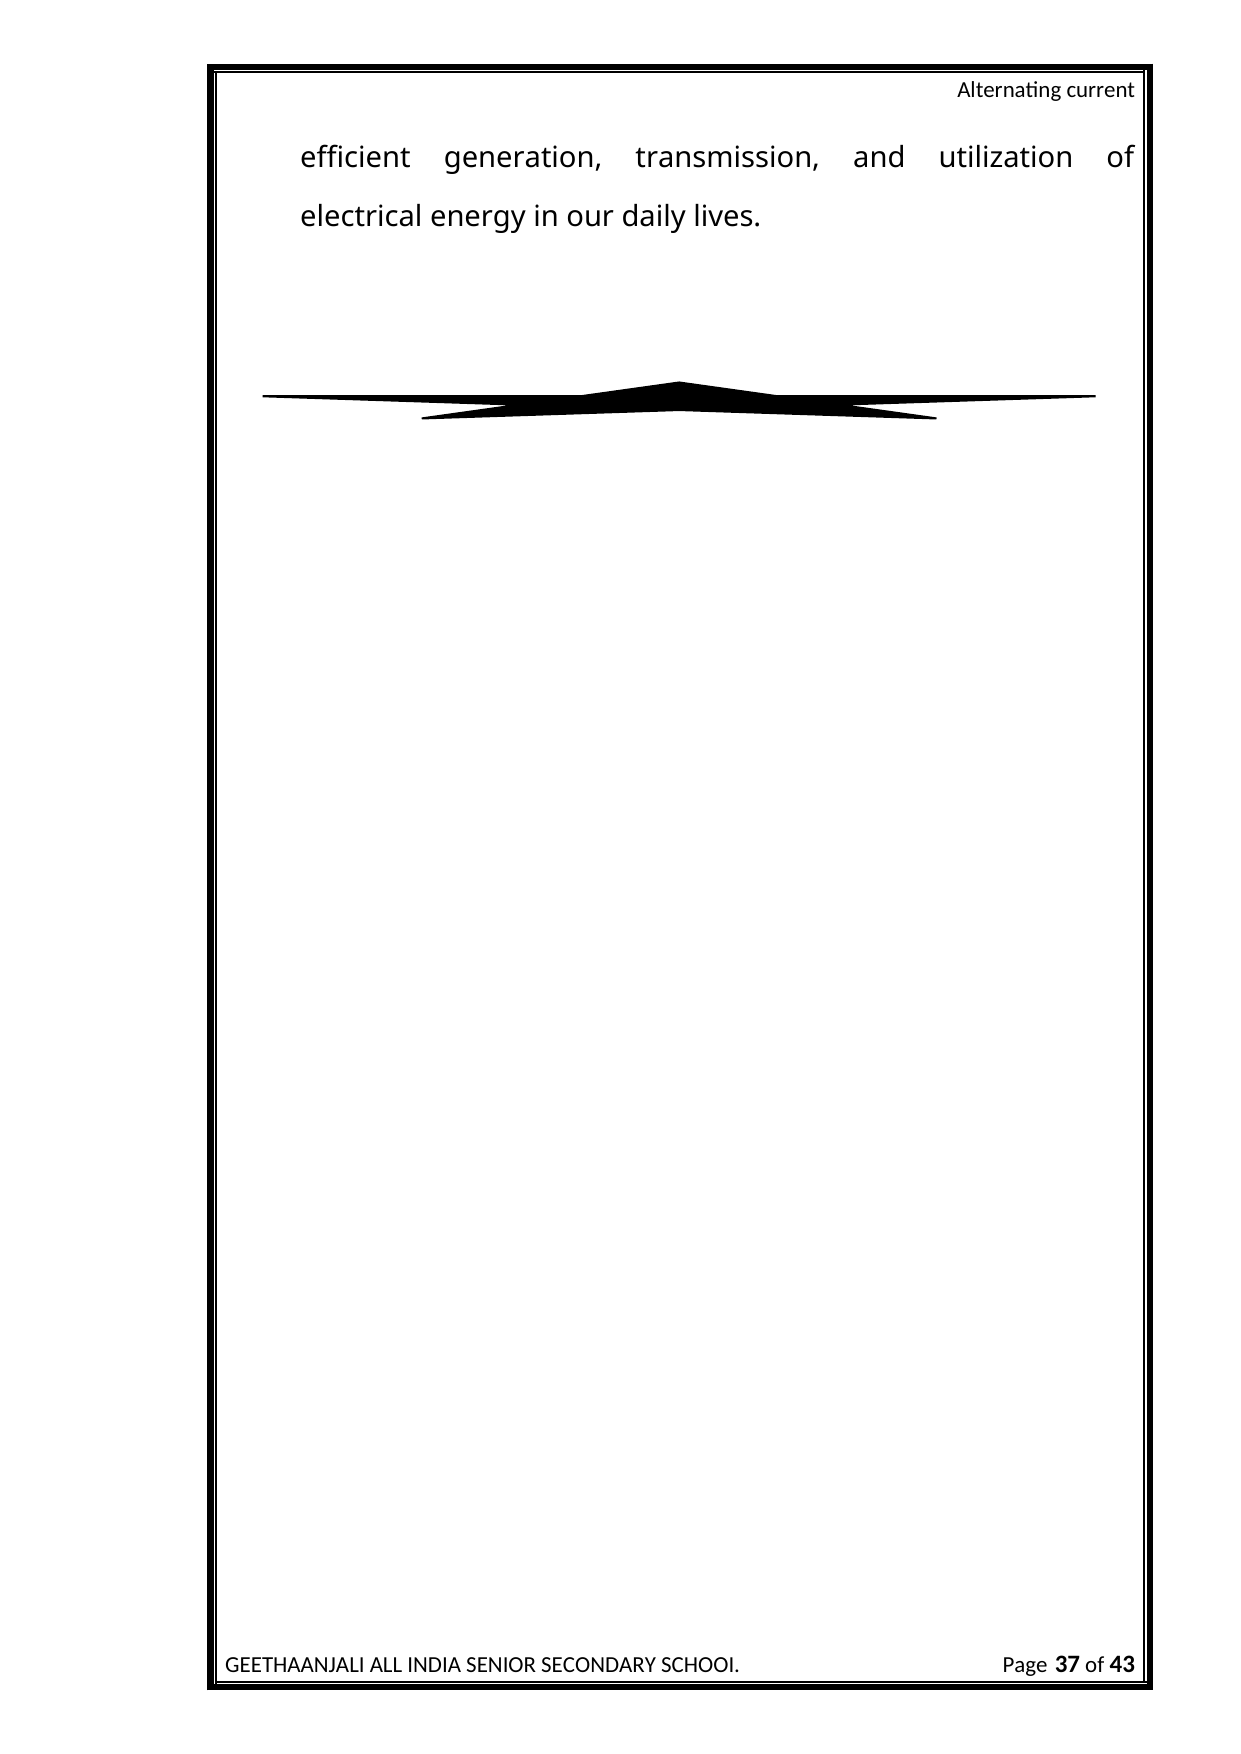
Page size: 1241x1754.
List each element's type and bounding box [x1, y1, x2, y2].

list [262, 136, 1135, 235]
